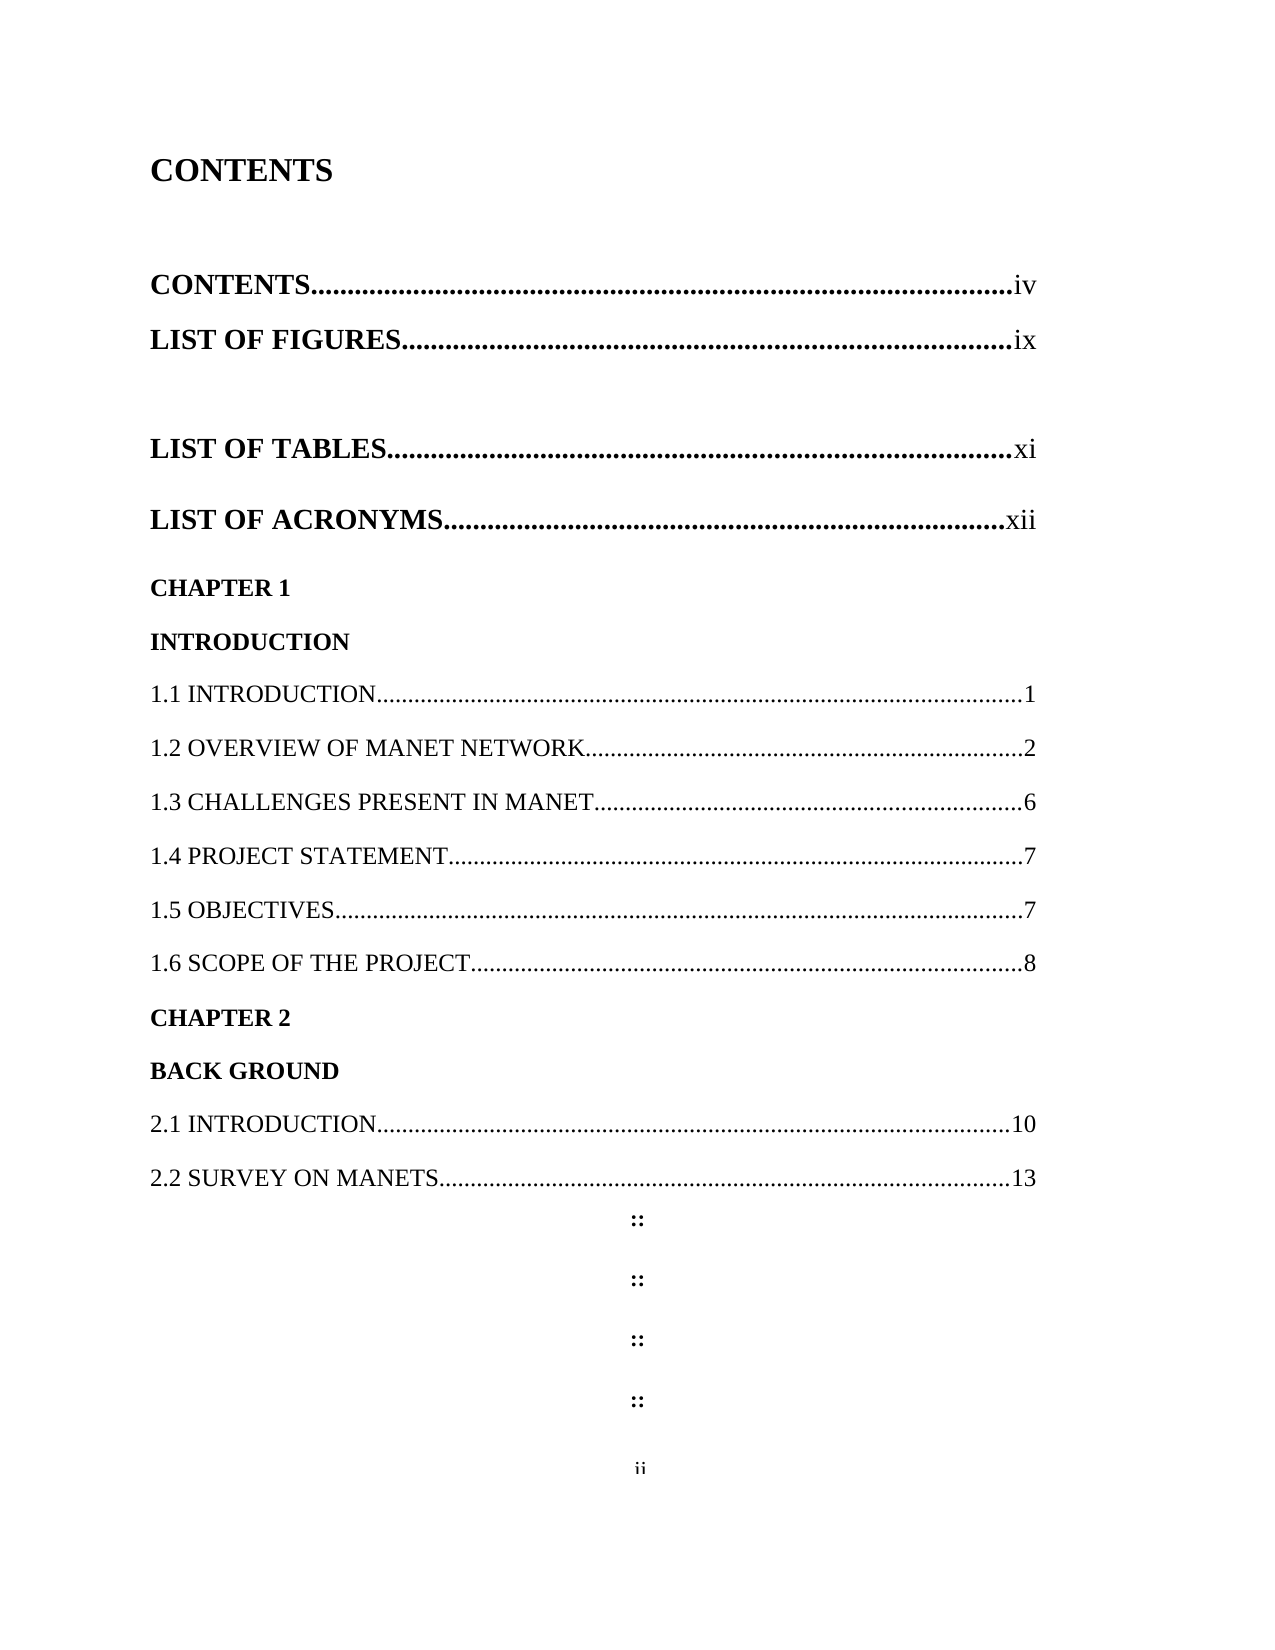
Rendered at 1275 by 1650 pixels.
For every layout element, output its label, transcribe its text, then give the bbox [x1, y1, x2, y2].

subtitle CONTENTS [150, 150, 1171, 188]
text :: [104, 1265, 1171, 1291]
text :: [104, 1386, 1171, 1412]
text :: [104, 1205, 1171, 1231]
text :: [104, 1326, 1171, 1352]
